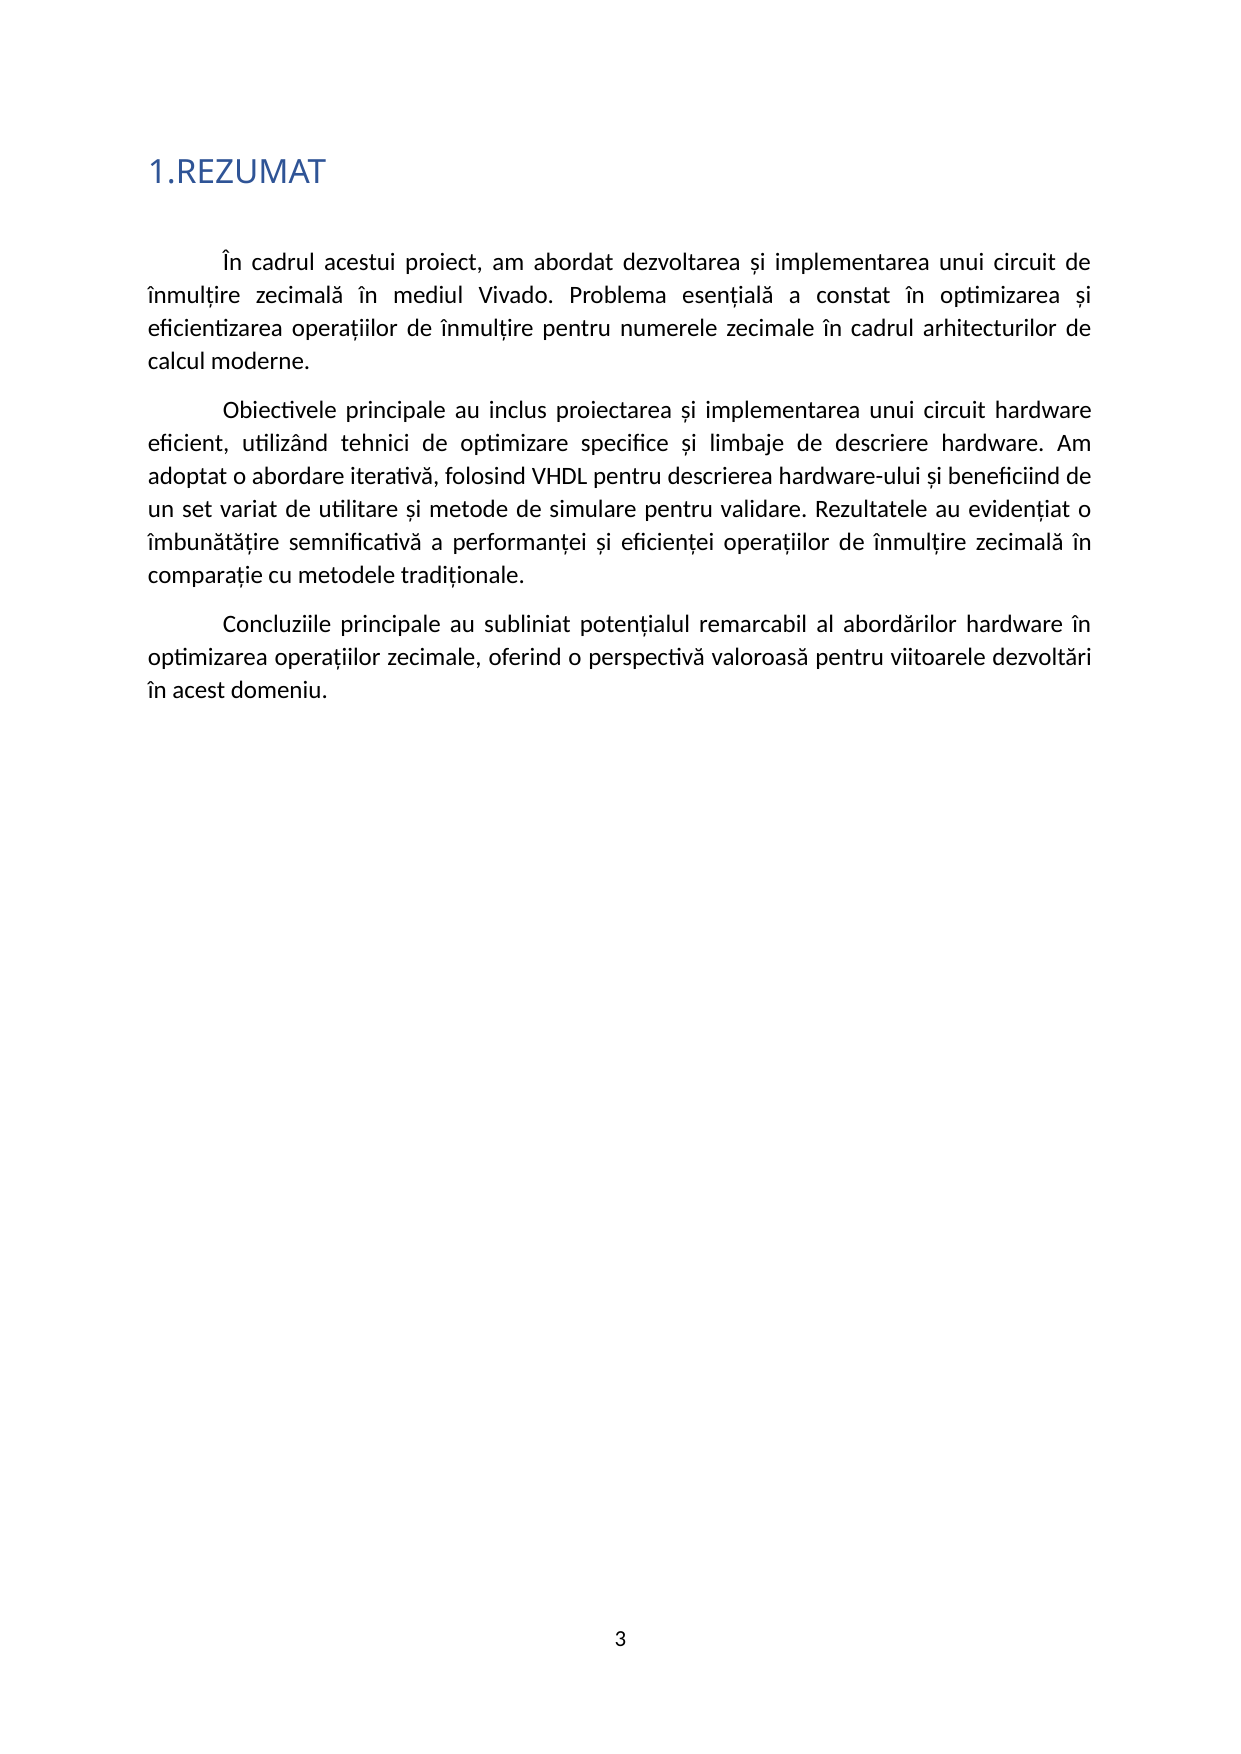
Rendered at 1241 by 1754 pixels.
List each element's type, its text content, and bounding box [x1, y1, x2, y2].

text Concluziile principale au subliniat potențialul remarcabil al abordărilor hardware în optimizarea operațiilor zecimale, oferind o perspectivă valoroasă pentru viitoarele dezvoltări în acest domeniu. [148, 609, 1093, 705]
subtitle 1.REZUMAT [148, 148, 1093, 193]
text În cadrul acestui proiect, am abordat dezvoltarea și implementarea unui circuit de înmulțire zecimală în mediul Vivado. Problema esențială a constat în optimizarea și eficientizarea operațiilor de înmulțire pentru numerele zecimale în cadrul arhitecturilor de calcul moderne. [148, 246, 1093, 375]
text Obiectivele principale au inclus proiectarea și implementarea unui circuit hardware eficient, utilizând tehnici de optimizare specifice și limbaje de descriere hardware. Am adoptat o abordare iterativă, folosind VHDL pentru descrierea hardware-ului și beneficiind de un set variat de utilitare și metode de simulare pentru validare. Rezultatele au evidențiat o îmbunătățire semnificativă a performanței și eficienței operațiilor de înmulțire zecimală în comparație cu metodele tradiționale. [148, 394, 1093, 589]
